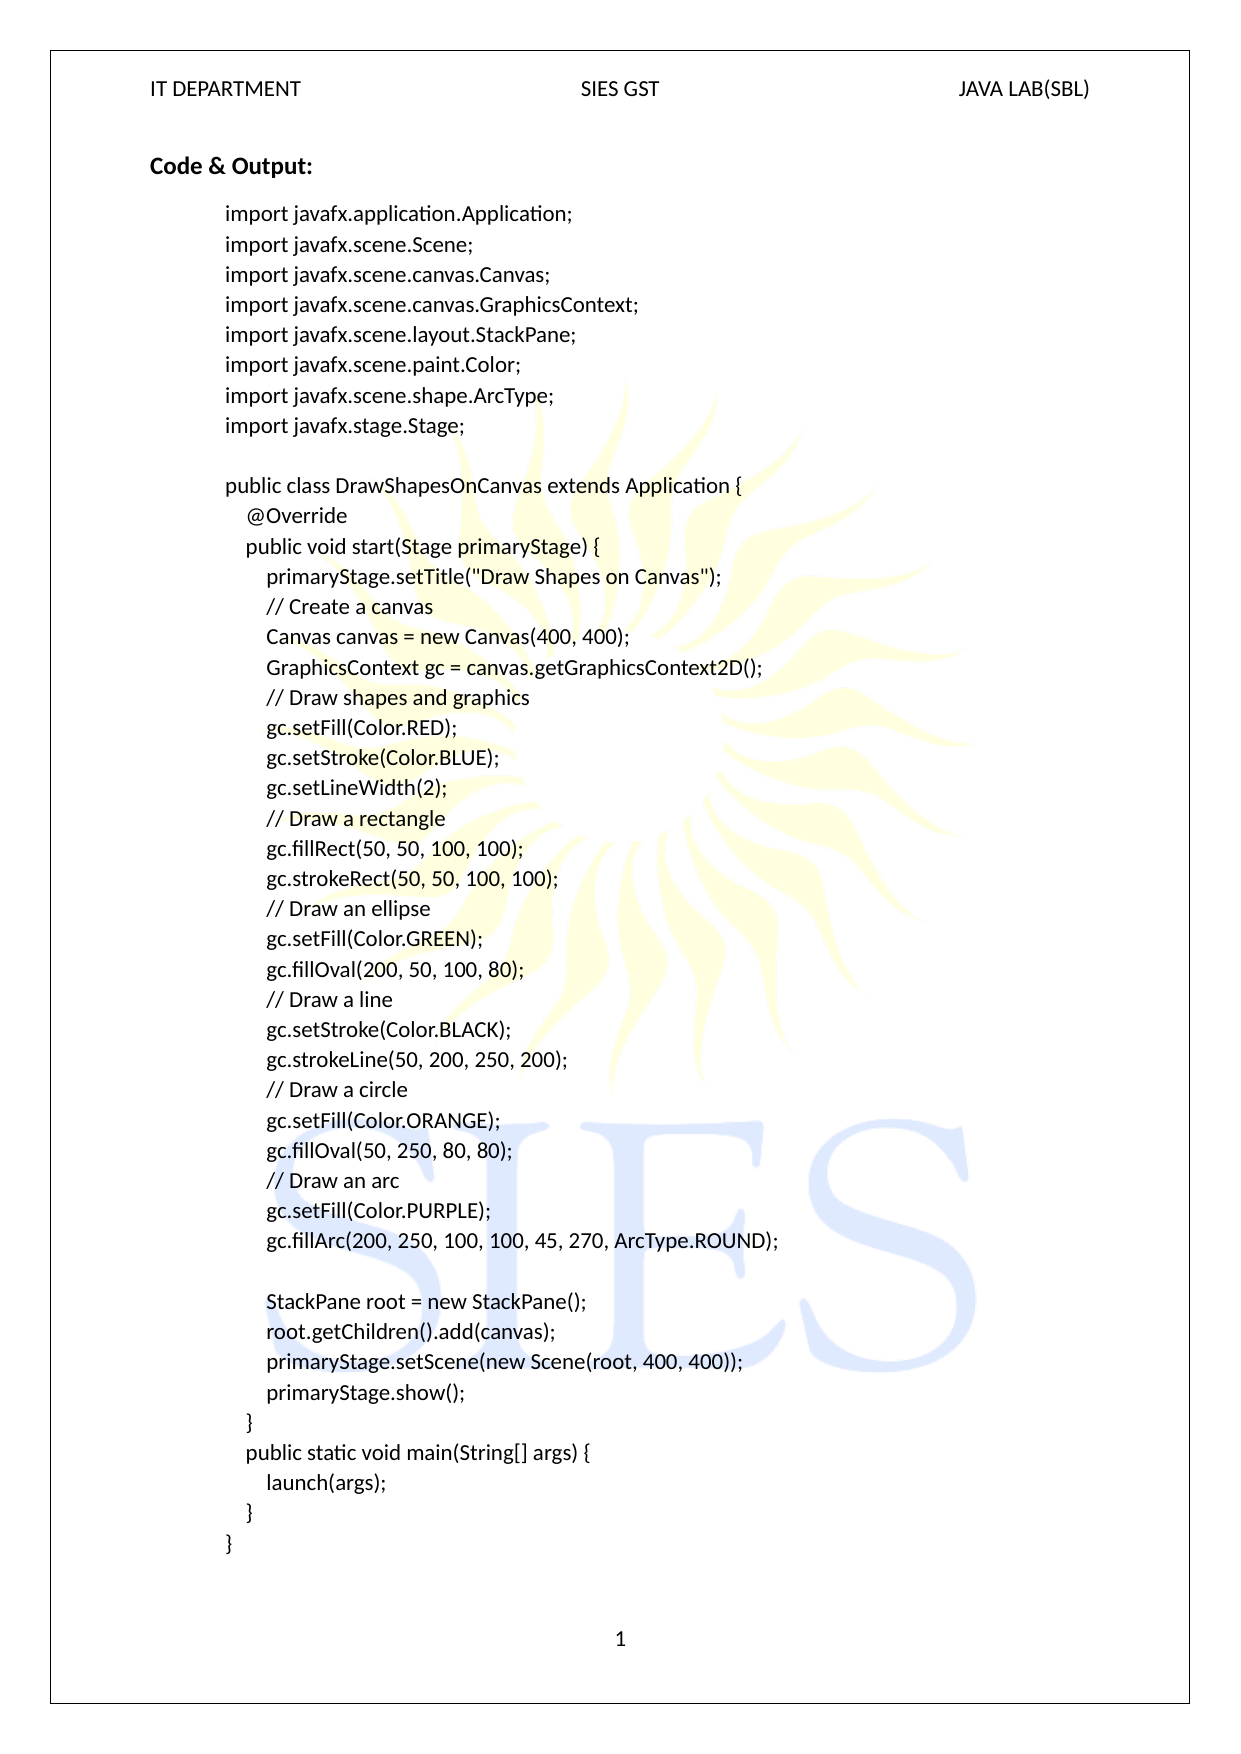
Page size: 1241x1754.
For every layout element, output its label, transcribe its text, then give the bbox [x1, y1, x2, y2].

text public void start(Stage primaryStage) { [225, 532, 1090, 560]
text import javafx.scene.Scene; [225, 230, 1090, 258]
text gc.fillArc(200, 250, 100, 100, 45, 270, ArcType.ROUND); [225, 1227, 1090, 1255]
text Code & Output: [150, 150, 1090, 181]
text public class DrawShapesOnCanvas extends Application { [225, 471, 1090, 499]
text // Draw an ellipse [225, 894, 1090, 922]
text // Create a canvas [225, 592, 1090, 620]
text Canvas canvas = new Canvas(400, 400); [225, 622, 1090, 651]
text // Draw a line [225, 985, 1090, 1013]
text GraphicsContext gc = canvas.getGraphicsContext2D(); [225, 653, 1090, 681]
text import javafx.scene.canvas.Canvas; [225, 260, 1090, 288]
text } [225, 1498, 1090, 1527]
text root.getChildren().add(canvas); [225, 1317, 1090, 1345]
text import javafx.scene.shape.ArcType; [225, 381, 1090, 409]
text primaryStage.setScene(new Scene(root, 400, 400)); [225, 1347, 1090, 1376]
text gc.setFill(Color.ORANGE); [225, 1106, 1090, 1134]
text gc.setFill(Color.RED); [225, 713, 1090, 741]
text // Draw a rectangle [225, 804, 1090, 832]
text launch(args); [225, 1468, 1090, 1496]
text // Draw an arc [225, 1166, 1090, 1194]
text // Draw a circle [225, 1076, 1090, 1104]
text gc.fillOval(200, 50, 100, 80); [225, 955, 1090, 983]
text // Draw shapes and graphics [225, 683, 1090, 711]
text public static void main(String[] args) { [225, 1438, 1090, 1466]
text import javafx.scene.canvas.GraphicsContext; [225, 290, 1090, 318]
text import javafx.application.Application; [225, 199, 1090, 228]
text primaryStage.show(); [225, 1378, 1090, 1406]
text primaryStage.setTitle("Draw Shapes on Canvas"); [225, 562, 1090, 590]
text gc.setStroke(Color.BLUE); [225, 743, 1090, 771]
text } [225, 1529, 1090, 1557]
text gc.fillOval(50, 250, 80, 80); [225, 1136, 1090, 1164]
text gc.setLineWidth(2); [225, 773, 1090, 802]
text gc.strokeLine(50, 200, 250, 200); [225, 1045, 1090, 1073]
text gc.strokeRect(50, 50, 100, 100); [225, 864, 1090, 892]
text import javafx.scene.layout.StackPane; [225, 320, 1090, 348]
text gc.setStroke(Color.BLACK); [225, 1015, 1090, 1043]
text gc.setFill(Color.GREEN); [225, 924, 1090, 953]
text StackPane root = new StackPane(); [225, 1287, 1090, 1315]
text gc.setFill(Color.PURPLE); [225, 1196, 1090, 1224]
text import javafx.stage.Stage; [225, 411, 1090, 439]
text import javafx.scene.paint.Color; [225, 351, 1090, 379]
text } [225, 1408, 1090, 1436]
text @Override [225, 502, 1090, 530]
text gc.fillRect(50, 50, 100, 100); [225, 834, 1090, 862]
